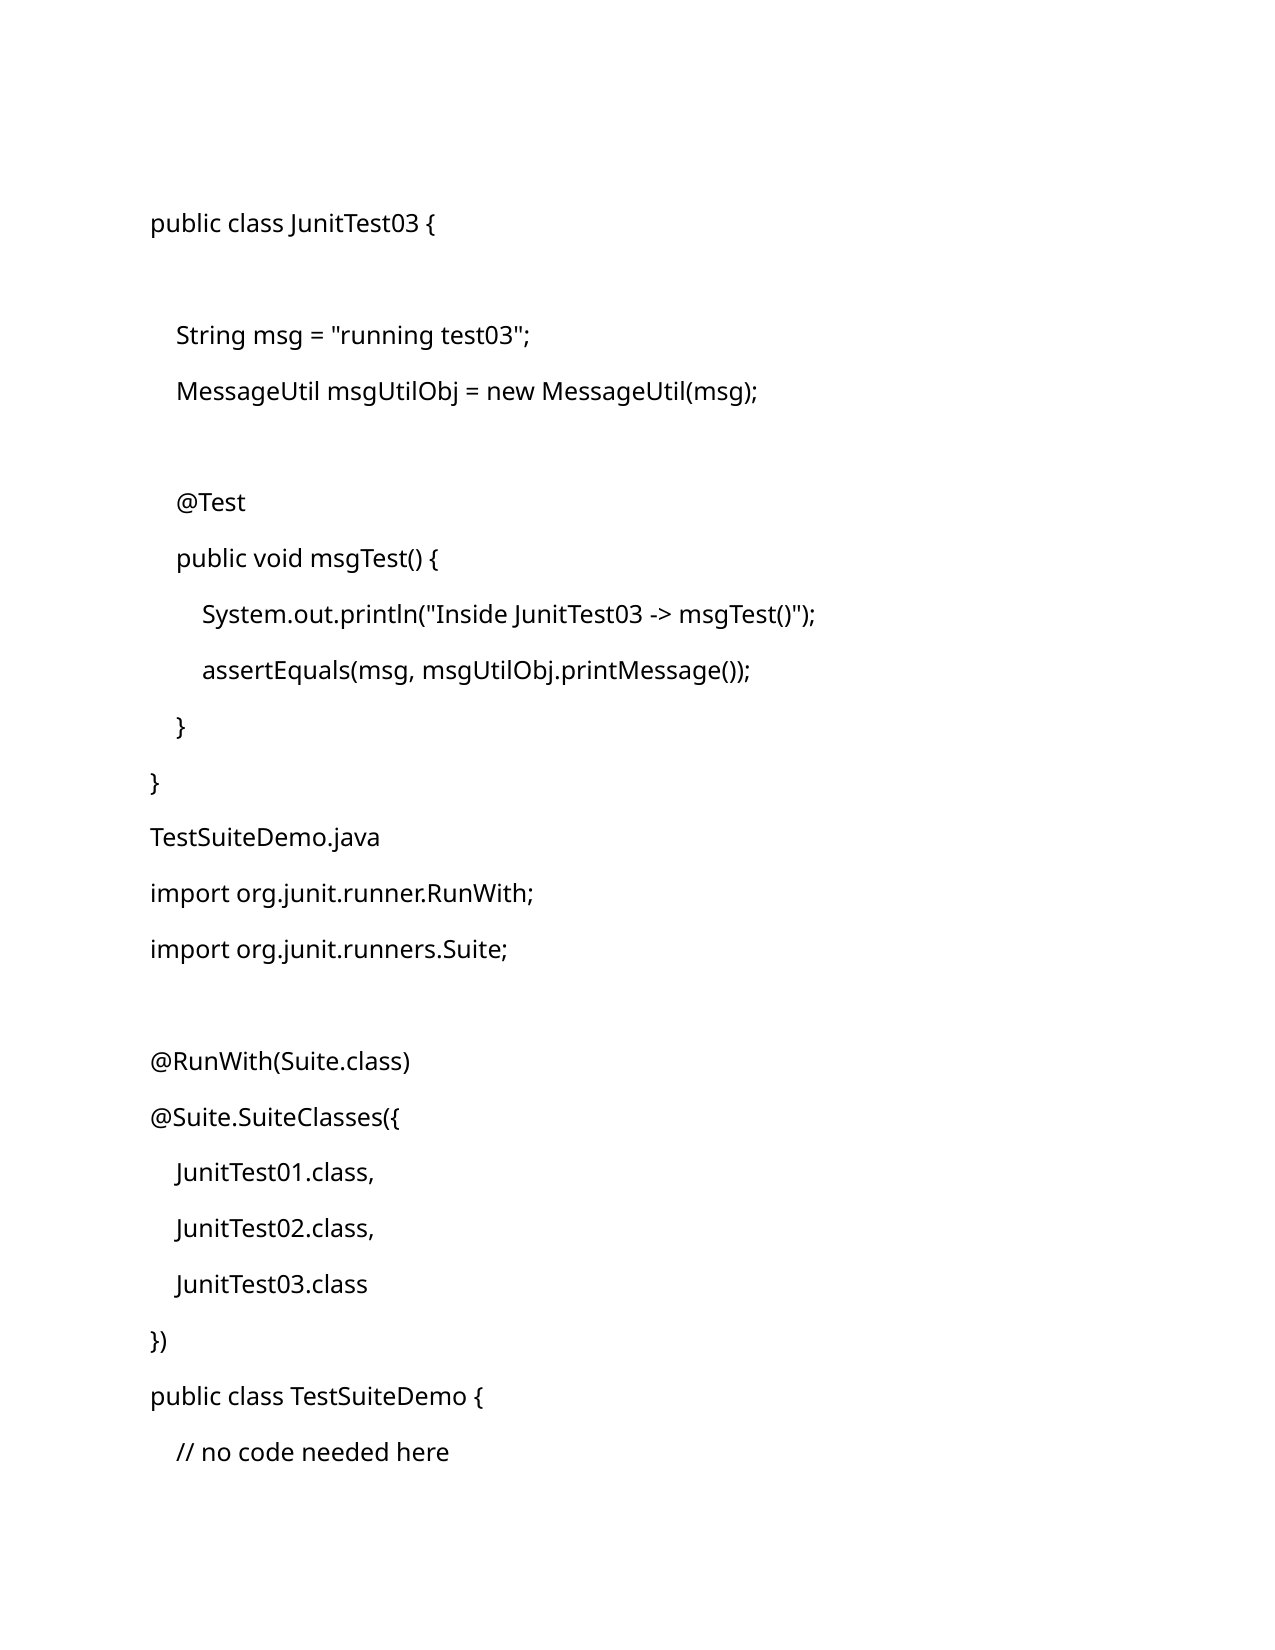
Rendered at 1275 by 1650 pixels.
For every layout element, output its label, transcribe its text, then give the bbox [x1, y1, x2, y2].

text JunitTest03.class [150, 1267, 1125, 1301]
text import org.junit.runners.Suite; [150, 932, 1125, 966]
text import org.junit.runner.RunWith; [150, 876, 1125, 910]
text @Suite.SuiteClasses({ [150, 1099, 1125, 1133]
text }) [150, 1322, 1125, 1357]
text public class TestSuiteDemo { [150, 1378, 1125, 1412]
text public void msgTest() { [150, 541, 1125, 575]
text @Test [150, 485, 1125, 519]
text // no code needed here [150, 1434, 1125, 1468]
text } [150, 764, 1125, 798]
text String msg = "running test03"; [150, 317, 1125, 352]
text System.out.println("Inside JunitTest03 -> msgTest()"); [150, 597, 1125, 631]
text @RunWith(Suite.class) [150, 1043, 1125, 1077]
text TestSuiteDemo.java [150, 820, 1125, 854]
text public class JunitTest03 { [150, 206, 1125, 240]
text assertEquals(msg, msgUtilObj.printMessage()); [150, 652, 1125, 687]
text JunitTest02.class, [150, 1211, 1125, 1245]
text JunitTest01.class, [150, 1155, 1125, 1189]
text MessageUtil msgUtilObj = new MessageUtil(msg); [150, 373, 1125, 407]
text } [150, 708, 1125, 742]
